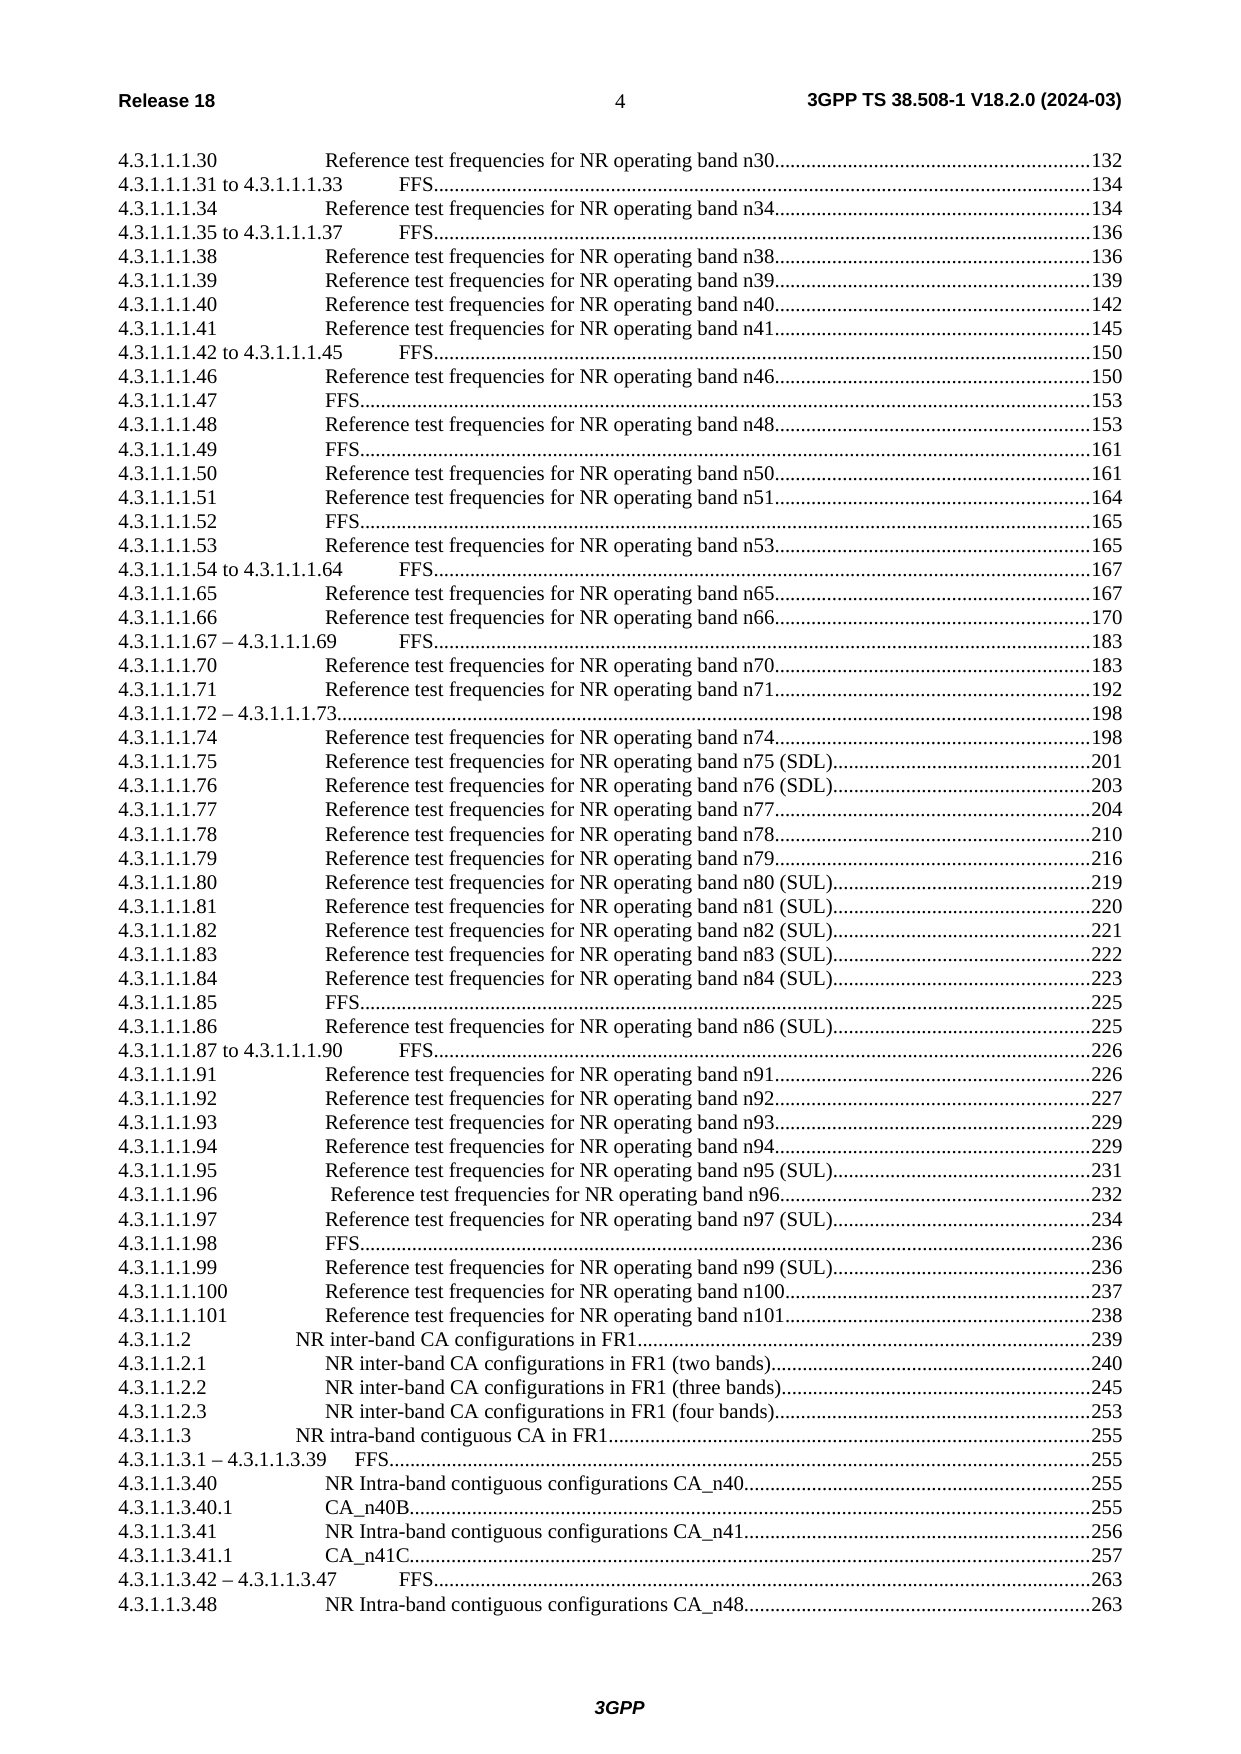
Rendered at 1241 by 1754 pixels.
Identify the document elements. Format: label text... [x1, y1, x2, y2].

text 4.3.1.1.1.100 Reference test frequencies for NR operating band n100 237 [118, 1279, 1122, 1303]
text 4.3.1.1.1.77 Reference test frequencies for NR operating band n77 204 [118, 797, 1122, 821]
text 4.3.1.1.1.95 Reference test frequencies for NR operating band n95 (SUL) 231 [118, 1158, 1122, 1182]
text 4.3.1.1.1.83 Reference test frequencies for NR operating band n83 (SUL) 222 [118, 942, 1122, 966]
text 4.3.1.1.1.82 Reference test frequencies for NR operating band n82 (SUL) 221 [118, 918, 1122, 942]
text 4.3.1.1.1.80 Reference test frequencies for NR operating band n80 (SUL) 219 [118, 869, 1122, 894]
text 4.3.1.1.1.76 Reference test frequencies for NR operating band n76 (SDL) 203 [118, 773, 1122, 797]
text 4.3.1.1.1.75 Reference test frequencies for NR operating band n75 (SDL) 201 [118, 749, 1122, 773]
text 4.3.1.1.1.87 to 4.3.1.1.1.90 FFS 226 [118, 1038, 1122, 1062]
text 4.3.1.1.1.101 Reference test frequencies for NR operating band n101 238 [118, 1303, 1122, 1327]
text 4.3.1.1.1.85 FFS 225 [118, 990, 1122, 1014]
text 4.3.1.1.1.51 Reference test frequencies for NR operating band n51 164 [118, 484, 1122, 509]
text 4.3.1.1.1.97 Reference test frequencies for NR operating band n97 (SUL) 234 [118, 1206, 1122, 1231]
text 4.3.1.1.1.65 Reference test frequencies for NR operating band n65 167 [118, 581, 1122, 605]
text 4.3.1.1.1.48 Reference test frequencies for NR operating band n48 153 [118, 412, 1122, 436]
text 4.3.1.1.1.49 FFS 161 [118, 436, 1122, 461]
text 4.3.1.1.1.98 FFS 236 [118, 1231, 1122, 1254]
text 4.3.1.1.1.34 Reference test frequencies for NR operating band n34 134 [118, 196, 1122, 220]
text 4.3.1.1.1.81 Reference test frequencies for NR operating band n81 (SUL) 220 [118, 894, 1122, 918]
text 4.3.1.1.1.38 Reference test frequencies for NR operating band n38 136 [118, 244, 1122, 268]
text 4.3.1.1.1.96 Reference test frequencies for NR operating band n96 232 [118, 1182, 1122, 1206]
text 4.3.1.1.1.70 Reference test frequencies for NR operating band n70 183 [118, 653, 1122, 677]
text 4.3.1.1.1.31 to 4.3.1.1.1.33 FFS 134 [118, 172, 1122, 196]
text 4.3.1.1.1.30 Reference test frequencies for NR operating band n30 132 [118, 148, 1122, 172]
text 4.3.1.1.2.3 NR inter-band CA configurations in FR1 (four bands) 253 [118, 1399, 1122, 1423]
text 4.3.1.1.1.40 Reference test frequencies for NR operating band n40 142 [118, 292, 1122, 316]
text 4.3.1.1.3.1 – 4.3.1.1.3.39 FFS 255 [118, 1447, 1122, 1471]
text 4.3.1.1.3.42 – 4.3.1.1.3.47 FFS 263 [118, 1567, 1122, 1591]
text 4.3.1.1.1.91 Reference test frequencies for NR operating band n91 226 [118, 1062, 1122, 1086]
text 4.3.1.1.1.72 – 4.3.1.1.1.73 198 [118, 701, 1122, 725]
text 4.3.1.1.1.35 to 4.3.1.1.1.37 FFS 136 [118, 220, 1122, 244]
text 4.3.1.1.1.94 Reference test frequencies for NR operating band n94 229 [118, 1134, 1122, 1158]
text 4.3.1.1.1.79 Reference test frequencies for NR operating band n79 216 [118, 846, 1122, 869]
text 4.3.1.1.2.1 NR inter-band CA configurations in FR1 (two bands) 240 [118, 1351, 1122, 1375]
text 4.3.1.1.1.53 Reference test frequencies for NR operating band n53 165 [118, 533, 1122, 557]
text 4.3.1.1.1.46 Reference test frequencies for NR operating band n46 150 [118, 364, 1122, 388]
text 4.3.1.1.3.41 NR Intra-band contiguous configurations CA_n41 256 [118, 1519, 1122, 1543]
text 4.3.1.1.1.42 to 4.3.1.1.1.45 FFS 150 [118, 340, 1122, 364]
text 4.3.1.1.2.2 NR inter-band CA configurations in FR1 (three bands) 245 [118, 1375, 1122, 1399]
text 4.3.1.1.1.67 – 4.3.1.1.1.69 FFS 183 [118, 629, 1122, 653]
text 4.3.1.1.3.41.1 CA_n41C 257 [118, 1543, 1122, 1567]
text 4.3.1.1.2 NR inter-band CA configurations in FR1 239 [118, 1327, 1122, 1351]
text 4.3.1.1.3.40 NR Intra-band contiguous configurations CA_n40 255 [118, 1471, 1122, 1495]
text 4.3.1.1.1.71 Reference test frequencies for NR operating band n71 192 [118, 677, 1122, 701]
text 4.3.1.1.1.41 Reference test frequencies for NR operating band n41 145 [118, 316, 1122, 340]
text 4.3.1.1.1.66 Reference test frequencies for NR operating band n66 170 [118, 605, 1122, 629]
text 4.3.1.1.1.93 Reference test frequencies for NR operating band n93 229 [118, 1110, 1122, 1134]
text 4.3.1.1.1.92 Reference test frequencies for NR operating band n92 227 [118, 1086, 1122, 1110]
text 4.3.1.1.1.50 Reference test frequencies for NR operating band n50 161 [118, 461, 1122, 484]
text 4.3.1.1.1.47 FFS 153 [118, 388, 1122, 412]
text 4.3.1.1.1.78 Reference test frequencies for NR operating band n78 210 [118, 821, 1122, 846]
text 4.3.1.1.1.99 Reference test frequencies for NR operating band n99 (SUL) 236 [118, 1254, 1122, 1279]
text 4.3.1.1.1.86 Reference test frequencies for NR operating band n86 (SUL) 225 [118, 1014, 1122, 1038]
text 4.3.1.1.1.39 Reference test frequencies for NR operating band n39 139 [118, 268, 1122, 292]
text 4.3.1.1.1.74 Reference test frequencies for NR operating band n74 198 [118, 725, 1122, 749]
text 4.3.1.1.3.48 NR Intra-band contiguous configurations CA_n48 263 [118, 1591, 1122, 1616]
text 4.3.1.1.1.84 Reference test frequencies for NR operating band n84 (SUL) 223 [118, 966, 1122, 990]
text 4.3.1.1.3.40.1 CA_n40B 255 [118, 1495, 1122, 1519]
text 4.3.1.1.1.52 FFS 165 [118, 509, 1122, 533]
text 4.3.1.1.1.54 to 4.3.1.1.1.64 FFS 167 [118, 557, 1122, 581]
text 4.3.1.1.3 NR intra-band contiguous CA in FR1 255 [118, 1423, 1122, 1447]
